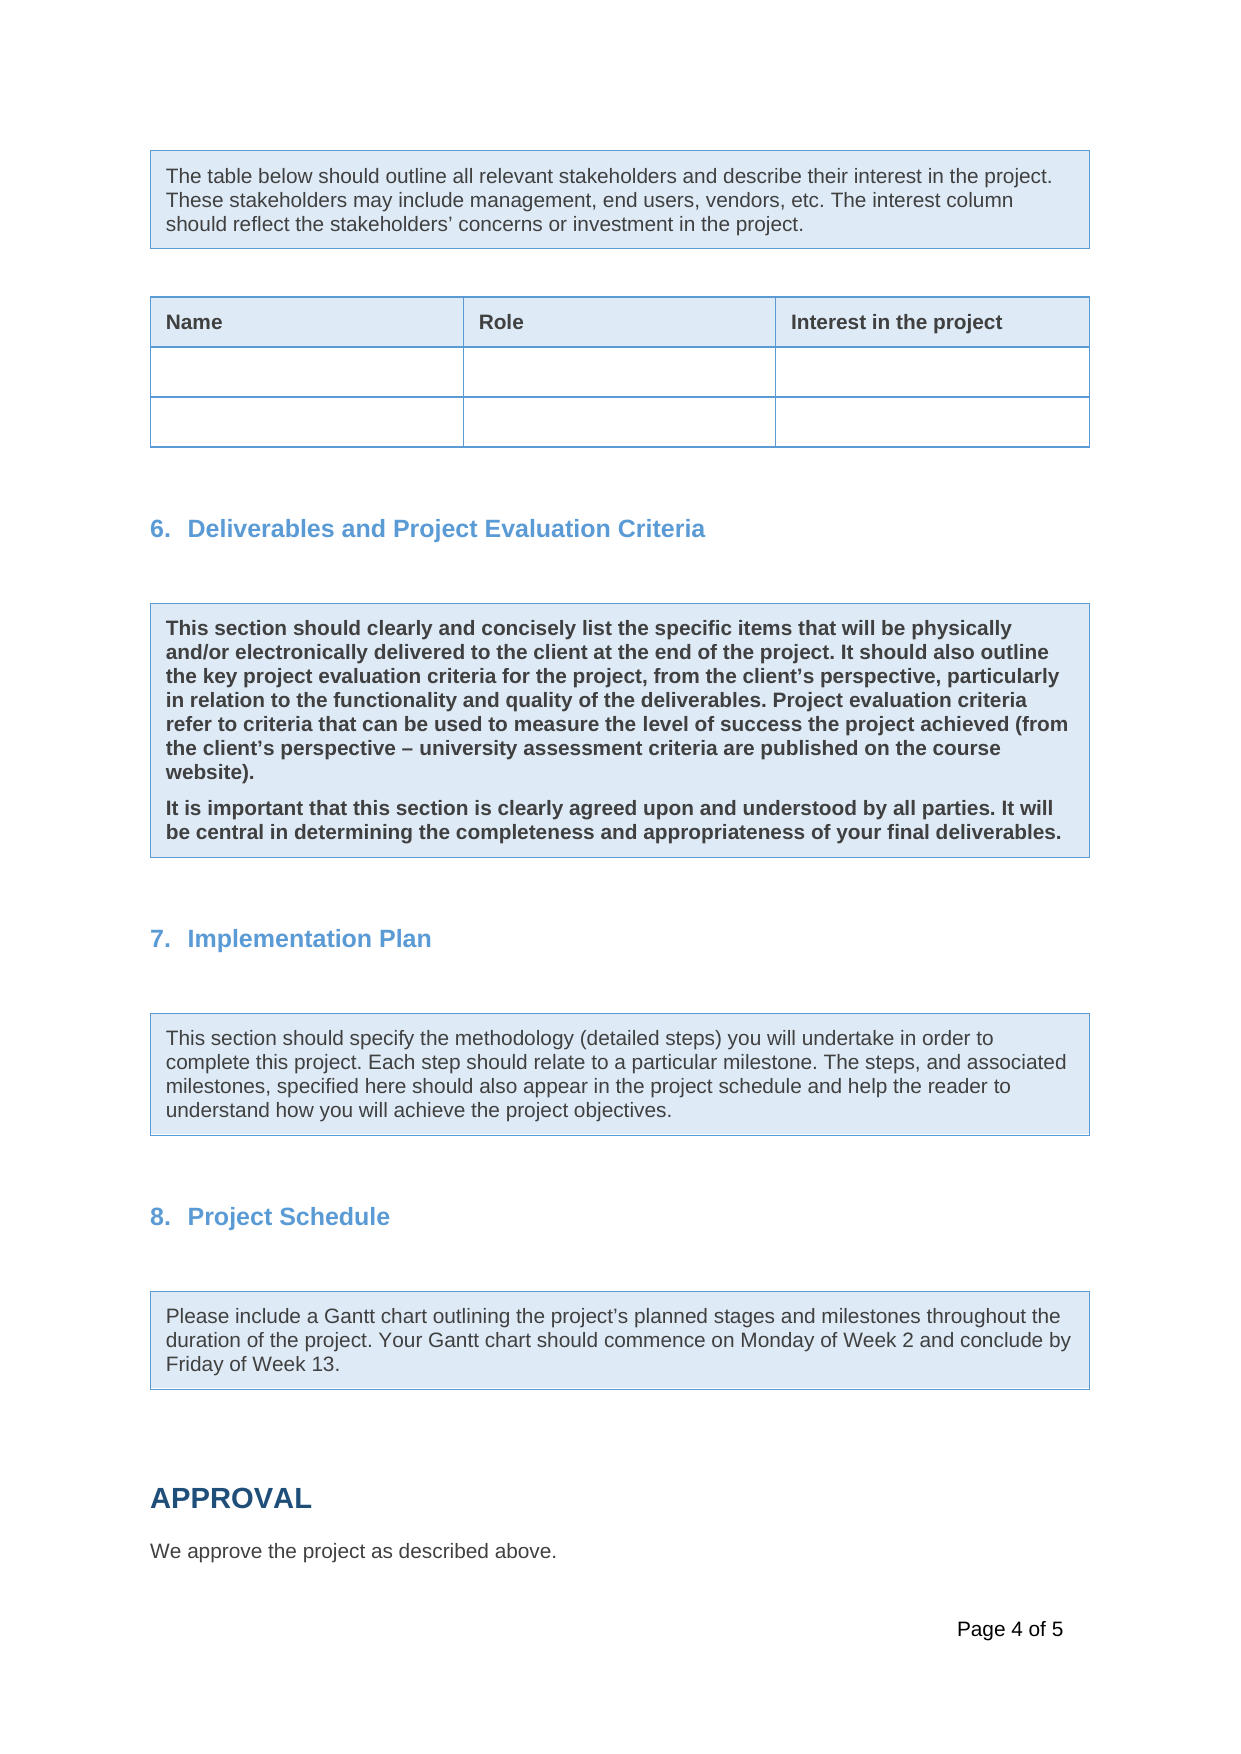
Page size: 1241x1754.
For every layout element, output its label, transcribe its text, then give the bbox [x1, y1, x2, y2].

table_cell [464, 398, 775, 446]
subtitle Project Schedule [150, 1202, 1090, 1231]
subtitle Deliverables and Project Evaluation Criteria [150, 514, 1090, 542]
table_header Interest in the project [776, 298, 1089, 346]
table_header Role [464, 298, 775, 346]
text We approve the project as described above. [150, 1539, 1090, 1563]
table_cell [776, 398, 1089, 446]
table_cell [151, 398, 463, 446]
table_header Name [151, 298, 463, 346]
table_cell [151, 348, 463, 396]
table_cell [464, 348, 775, 396]
subtitle Implementation Plan [150, 924, 1090, 953]
table_cell [776, 348, 1089, 396]
subtitle Approval [150, 1481, 1090, 1514]
